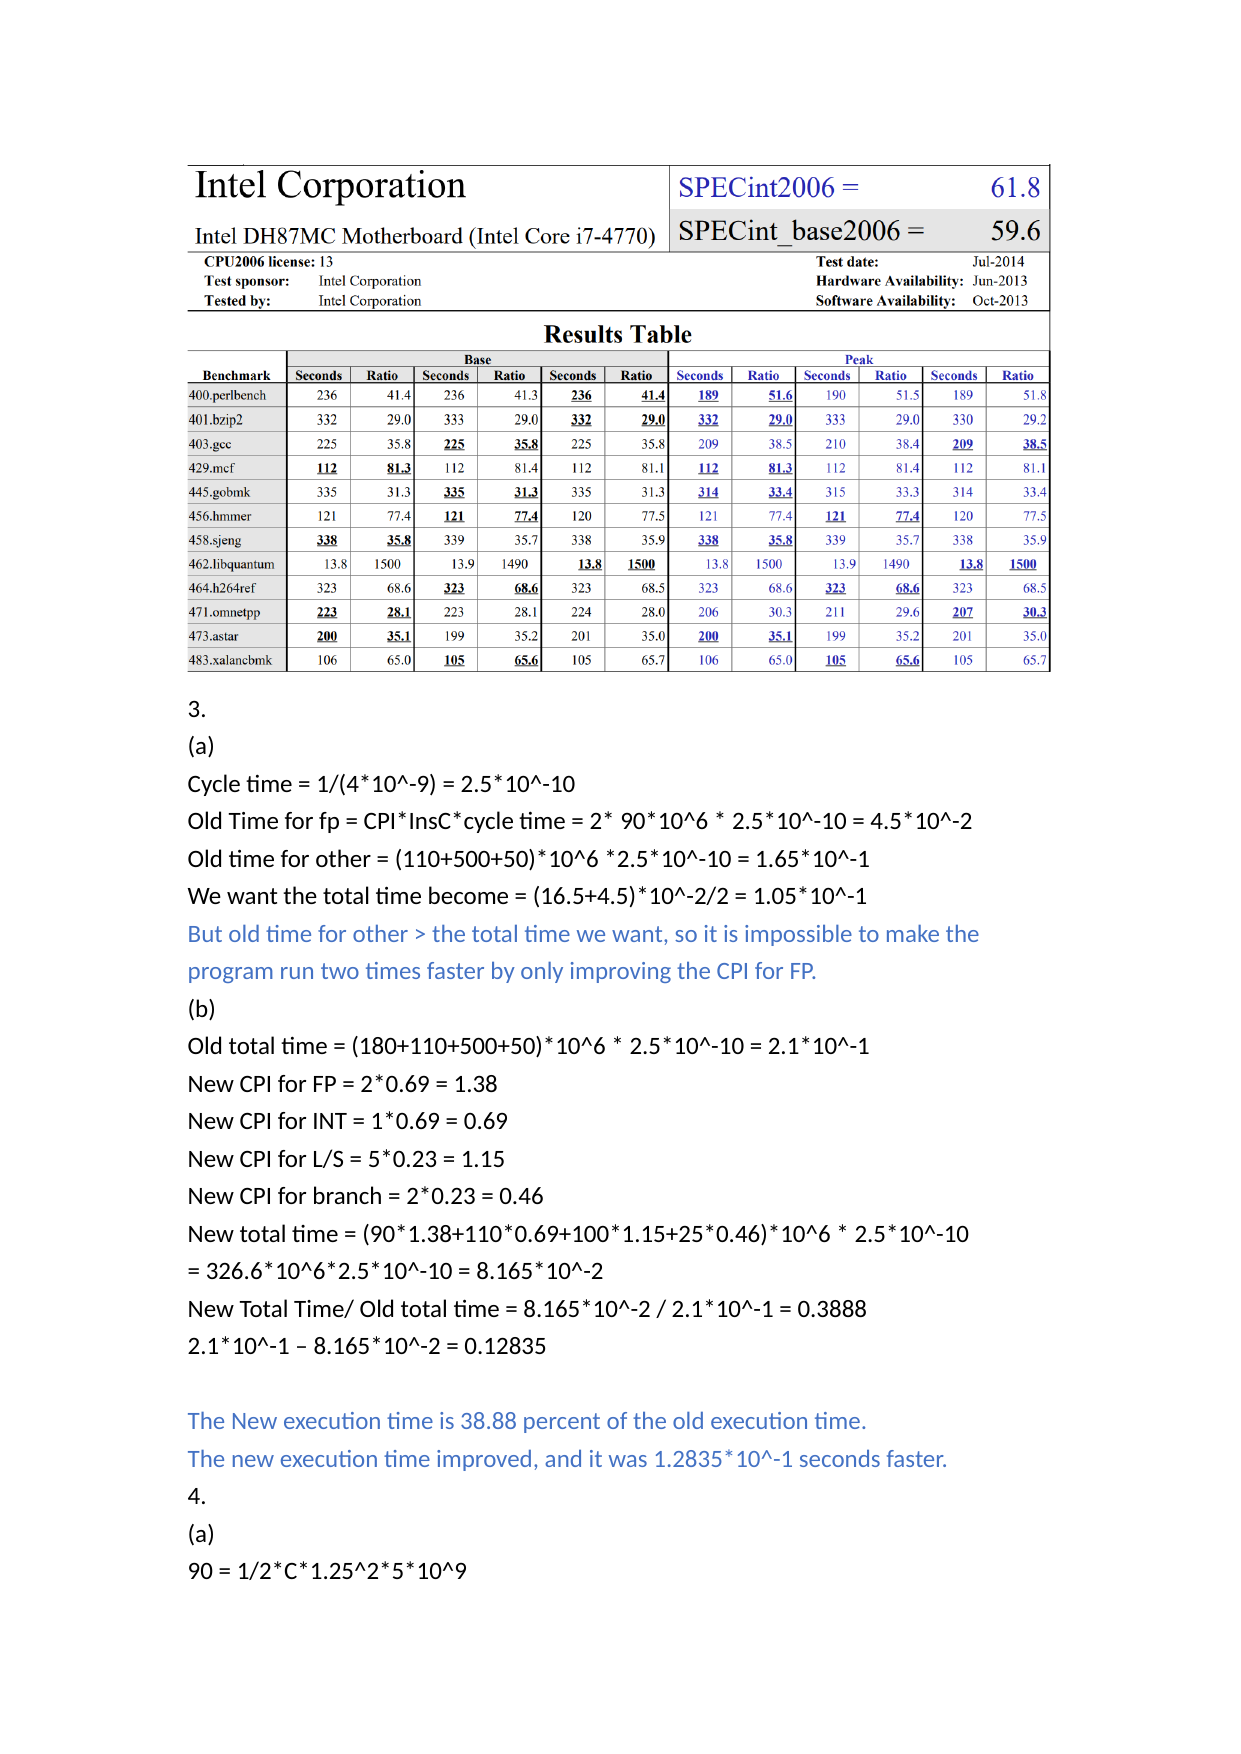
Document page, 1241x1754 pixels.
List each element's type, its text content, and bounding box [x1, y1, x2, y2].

text Old Time for fp = CPI*InsC*cycle time = 2* 90*10^6 * 2.5*10^-10 = 4.5*10^-2 [187, 802, 1053, 839]
text New CPI for INT = 1*0.69 = 0.69 [187, 1102, 1053, 1139]
text New CPI for branch = 2*0.23 = 0.46 [187, 1177, 1053, 1214]
text 3. [187, 689, 1053, 727]
text 4. [187, 1477, 1053, 1514]
text (b) [187, 989, 1053, 1027]
picture [187, 164, 1053, 672]
text But old time for other > the total time we want, so it is impossible to make the program run two times faster by only improving the CPI for FP. [187, 914, 1053, 989]
text The New execution time is 38.88 percent of the old execution time. [187, 1402, 1053, 1439]
text New Total Time/ Old total time = 8.165*10^-2 / 2.1*10^-1 = 0.3888 [187, 1289, 1053, 1327]
text 2.1*10^-1 – 8.165*10^-2 = 0.12835 [187, 1327, 1053, 1364]
text = 326.6*10^6*2.5*10^-10 = 8.165*10^-2 [187, 1252, 1053, 1289]
text Old time for other = (110+500+50)*10^6 *2.5*10^-10 = 1.65*10^-1 [187, 839, 1053, 877]
text 90 = 1/2*C*1.25^2*5*10^9 [187, 1552, 1053, 1589]
text New CPI for L/S = 5*0.23 = 1.15 [187, 1139, 1053, 1177]
text Cycle time = 1/(4*10^-9) = 2.5*10^-10 [187, 764, 1053, 802]
text New total time = (90*1.38+110*0.69+100*1.15+25*0.46)*10^6 * 2.5*10^-10 [187, 1214, 1053, 1252]
text The new execution time improved, and it was 1.2835*10^-1 seconds faster. [187, 1439, 1053, 1477]
text (a) [187, 1514, 1053, 1552]
text We want the total time become = (16.5+4.5)*10^-2/2 = 1.05*10^-1 [187, 877, 1053, 914]
text (a) [187, 727, 1053, 764]
text Old total time = (180+110+500+50)*10^6 * 2.5*10^-10 = 2.1*10^-1 [187, 1027, 1053, 1064]
text New CPI for FP = 2*0.69 = 1.38 [187, 1064, 1053, 1102]
